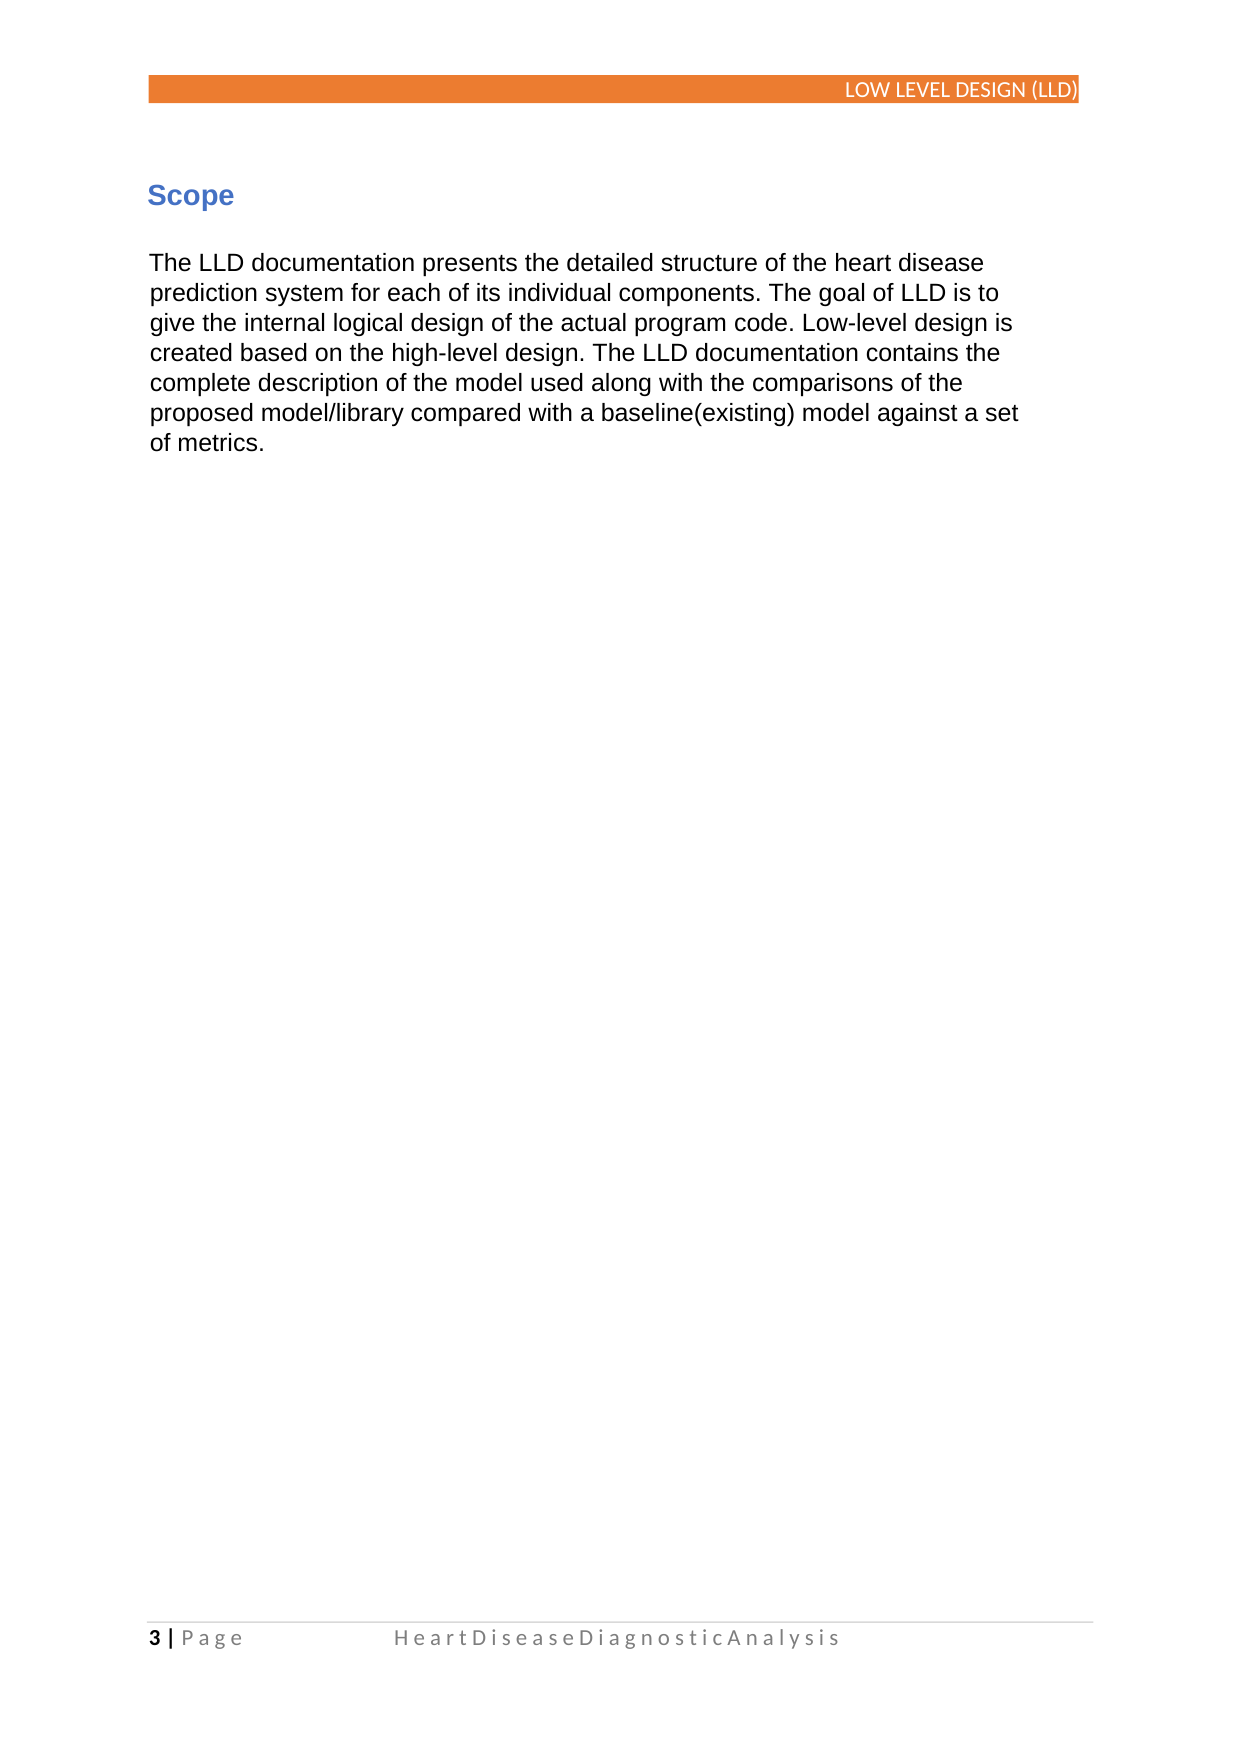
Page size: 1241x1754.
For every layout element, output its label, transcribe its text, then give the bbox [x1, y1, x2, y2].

text The LLD documentation presents the detailed structure of the heart disease prediction system for each of its individual components. The goal of LLD is to give the internal logical design of the actual program code. Low-level design is created based on the high-level design. The LLD documentation contains the complete description of the model used along with the comparisons of the proposed model/library compared with a baseline(existing) model against a set of metrics. [148, 247, 1021, 457]
text Scope [147, 178, 1240, 211]
